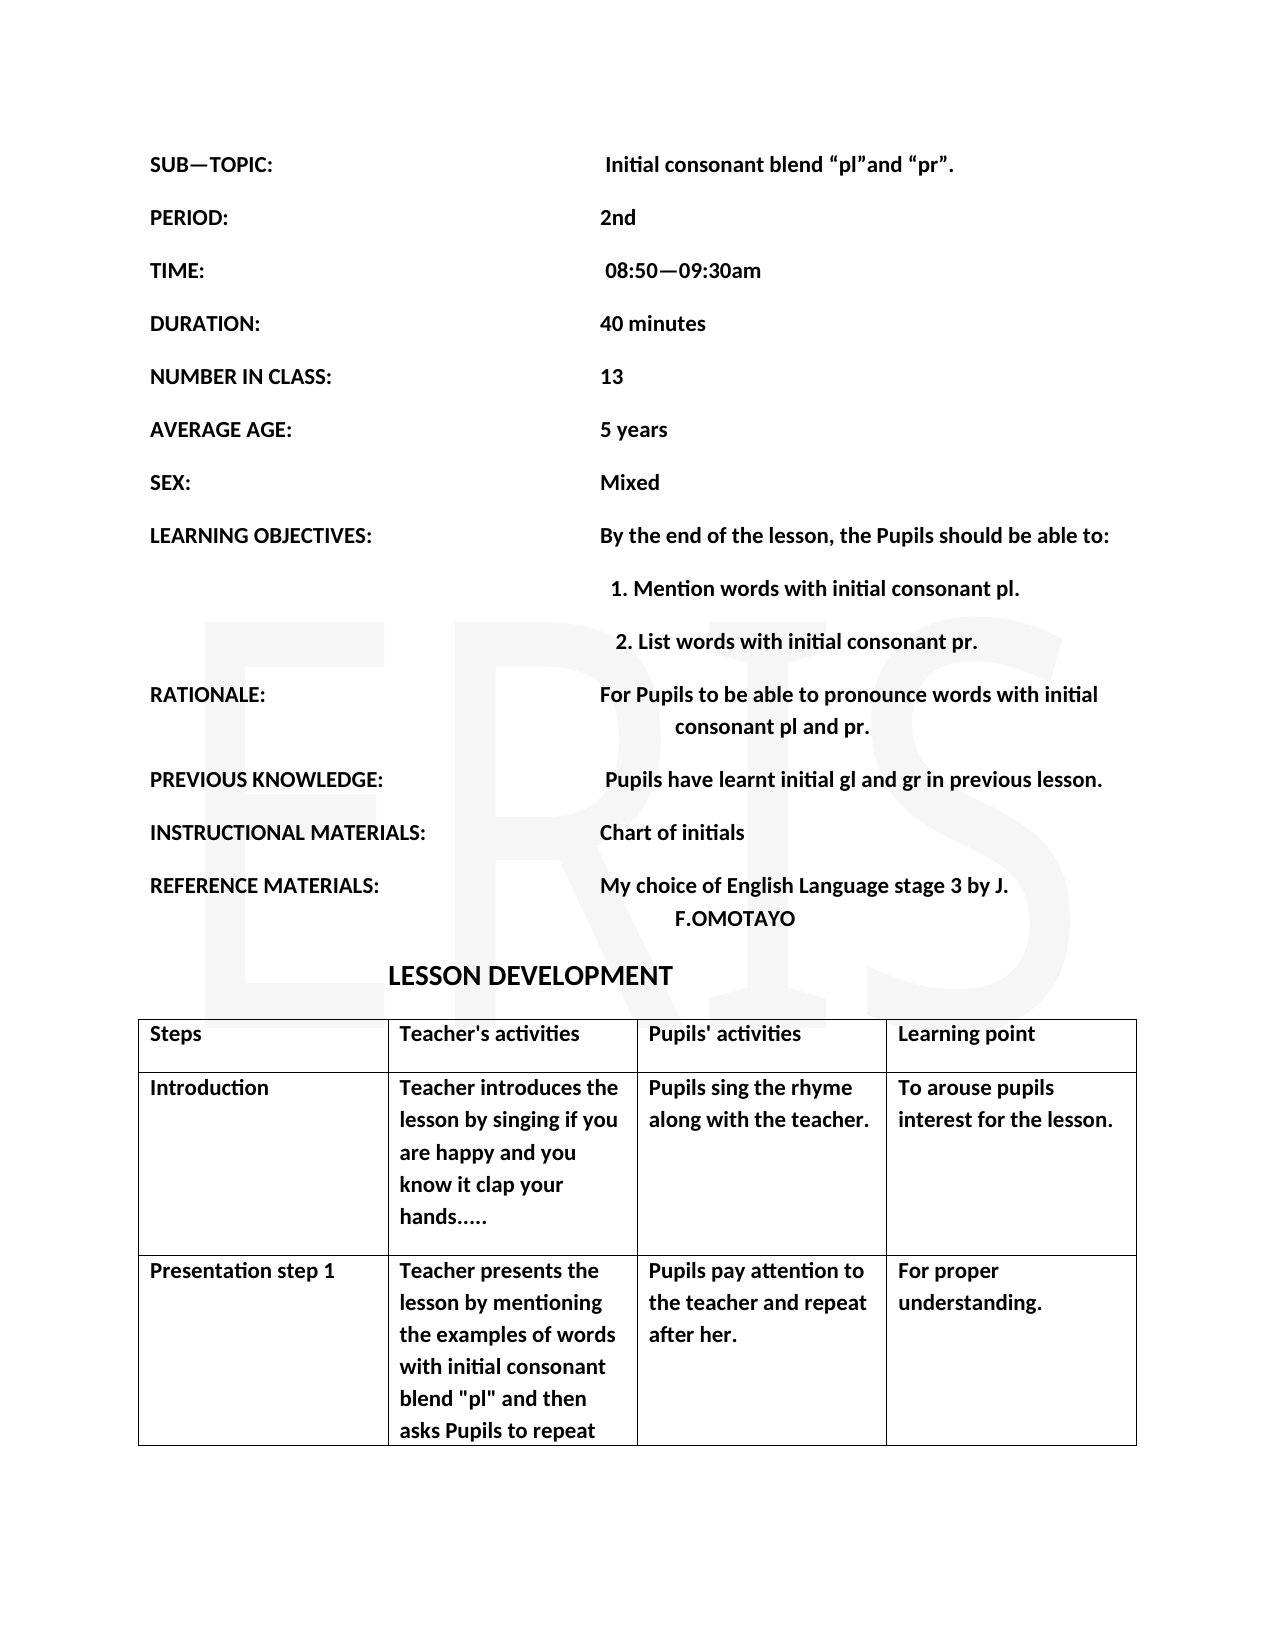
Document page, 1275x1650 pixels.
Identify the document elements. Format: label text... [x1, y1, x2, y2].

table_cell To arouse pupils interest for the lesson. [887, 1073, 1136, 1255]
text SUB—TOPIC: Initial consonant blend “pl”and “pr”. [150, 150, 1125, 178]
text REFERENCE MATERIALS: My choice of English Language stage 3 by J. F.OMOTAYO [150, 871, 1125, 932]
text LESSON DEVELOPMENT [150, 957, 1125, 992]
text PREVIOUS KNOWLEDGE: Pupils have learnt initial gl and gr in previous lesson. [150, 765, 1125, 793]
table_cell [638, 1256, 886, 1445]
text PERIOD: 2nd [150, 203, 1125, 231]
text NUMBER IN CLASS: 13 [150, 362, 1125, 390]
table_header Steps [139, 1020, 388, 1072]
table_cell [389, 1256, 637, 1445]
text DURATION: 40 minutes [150, 309, 1125, 337]
table_header Teacher's activities [389, 1020, 637, 1072]
table_cell Pupils sing the rhyme along with the teacher. [638, 1073, 886, 1255]
table_cell Presentation step 1 [139, 1256, 388, 1445]
text 2. List words with initial consonant pr. [150, 627, 1125, 655]
text AVERAGE AGE: 5 years [150, 415, 1125, 443]
table_header Pupils' activities [638, 1020, 886, 1072]
text INSTRUCTIONAL MATERIALS: Chart of initials [150, 818, 1125, 846]
table_cell Introduction [139, 1073, 388, 1255]
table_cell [887, 1256, 1136, 1445]
text RATIONALE: For Pupils to be able to pronounce words with initial consonant pl and pr. [150, 680, 1125, 740]
text TIME: 08:50—09:30am [150, 256, 1125, 284]
text LEARNING OBJECTIVES: By the end of the lesson, the Pupils should be able to: [150, 521, 1125, 549]
table_header Learning point [887, 1020, 1136, 1072]
table_cell Teacher introduces the lesson by singing if you are happy and you know it clap your hands..... [389, 1073, 637, 1255]
text 1. Mention words with initial consonant pl. [150, 574, 1125, 602]
text SEX: Mixed [150, 468, 1125, 496]
